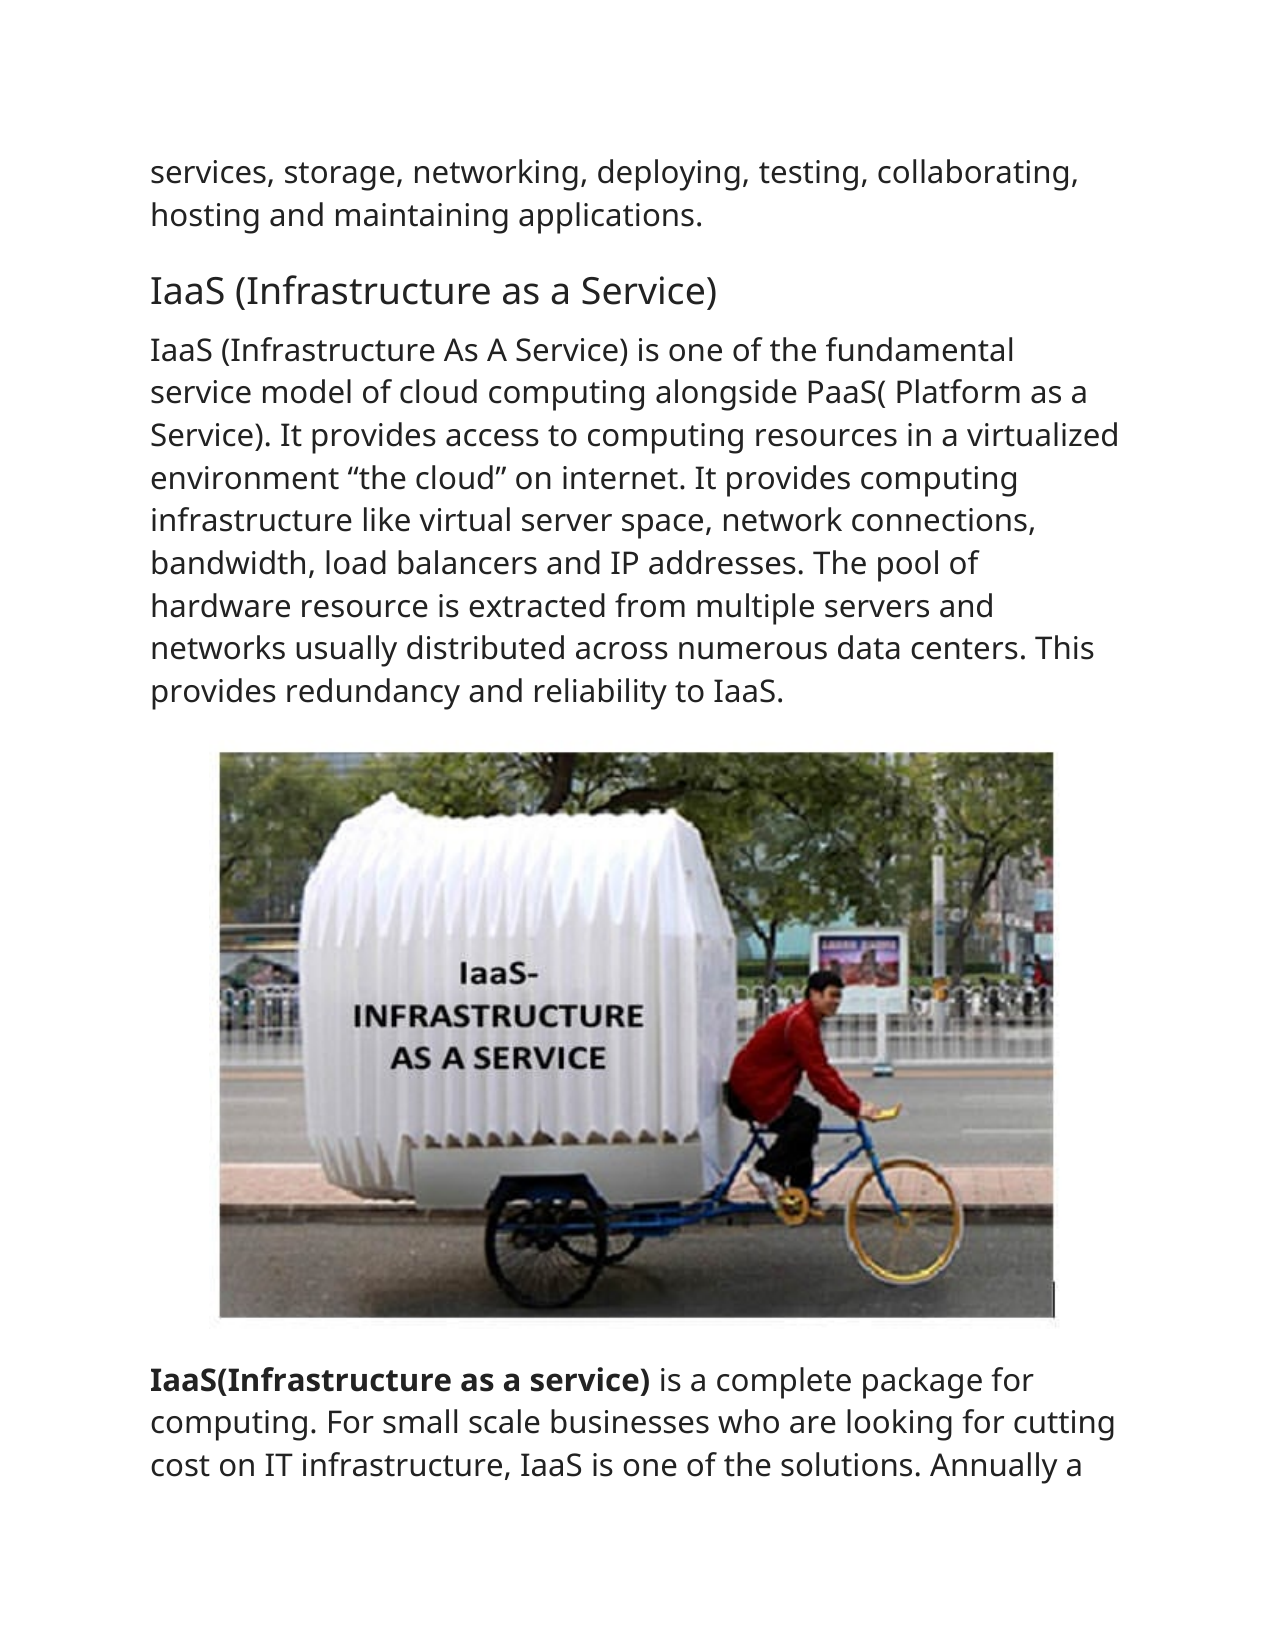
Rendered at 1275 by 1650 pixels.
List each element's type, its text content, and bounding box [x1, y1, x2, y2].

text IaaS (Infrastructure As A Service) is one of the fundamental service model of cloud computing alongside PaaS( Platform as a Service). It provides access to computing resources in a virtualized environment “the cloud” on internet. It provides computing infrastructure like virtual server space, network connections, bandwidth, load balancers and IP addresses. The pool of hardware resource is extracted from multiple servers and networks usually distributed across numerous data centers. This provides redundancy and reliability to IaaS. [150, 328, 1125, 711]
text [150, 1358, 1125, 1486]
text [150, 150, 1125, 235]
subtitle IaaS (Infrastructure as a Service) [150, 264, 1125, 315]
picture [209, 740, 1066, 1329]
